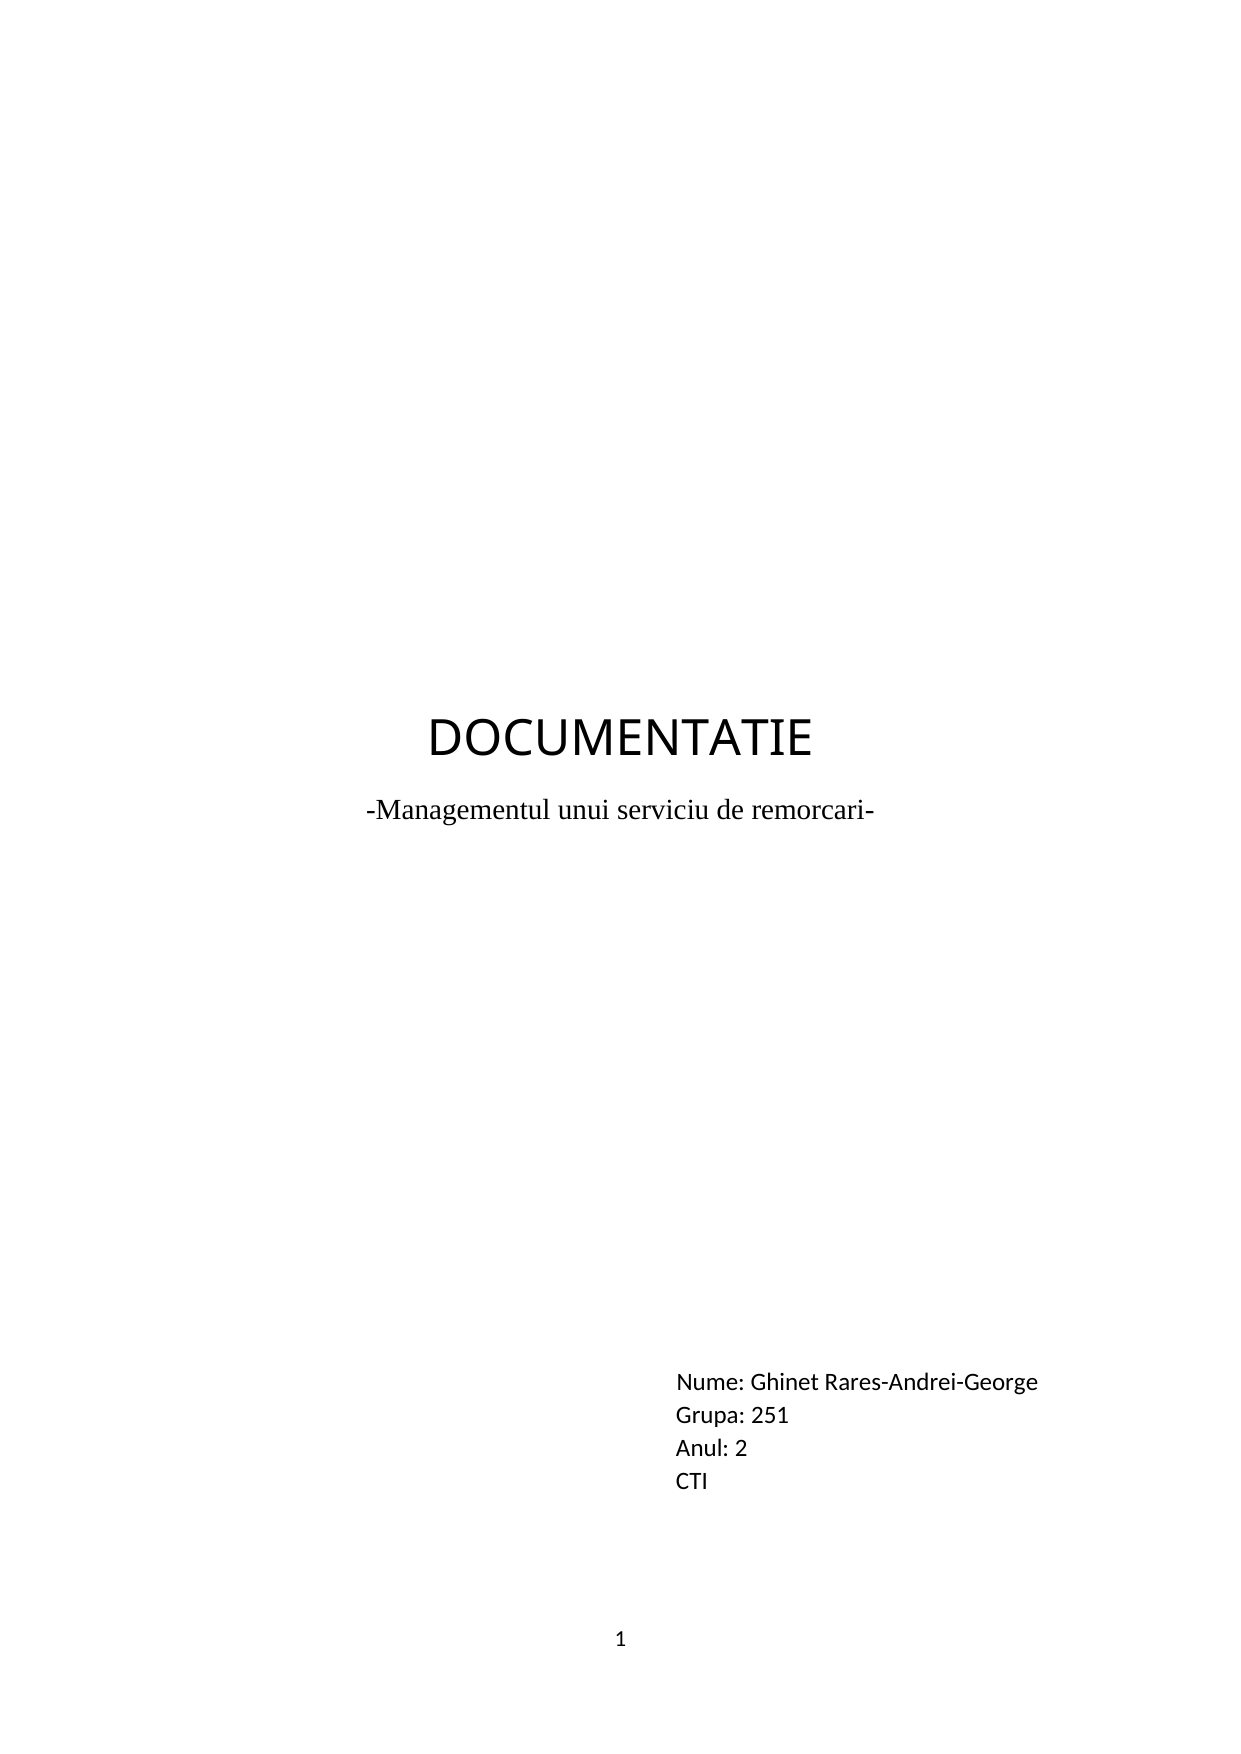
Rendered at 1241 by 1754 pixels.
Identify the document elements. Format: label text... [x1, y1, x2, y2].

text Anul: 2 [150, 1432, 1090, 1462]
text DOCUMENTATIE [150, 702, 1090, 770]
text CTI [150, 1465, 1090, 1495]
text -Managementul unui serviciu de remorcari- [150, 792, 1090, 826]
text Grupa: 251 [150, 1399, 1090, 1429]
text Nume: Ghinet Rares-Andrei-George [150, 1366, 1090, 1397]
